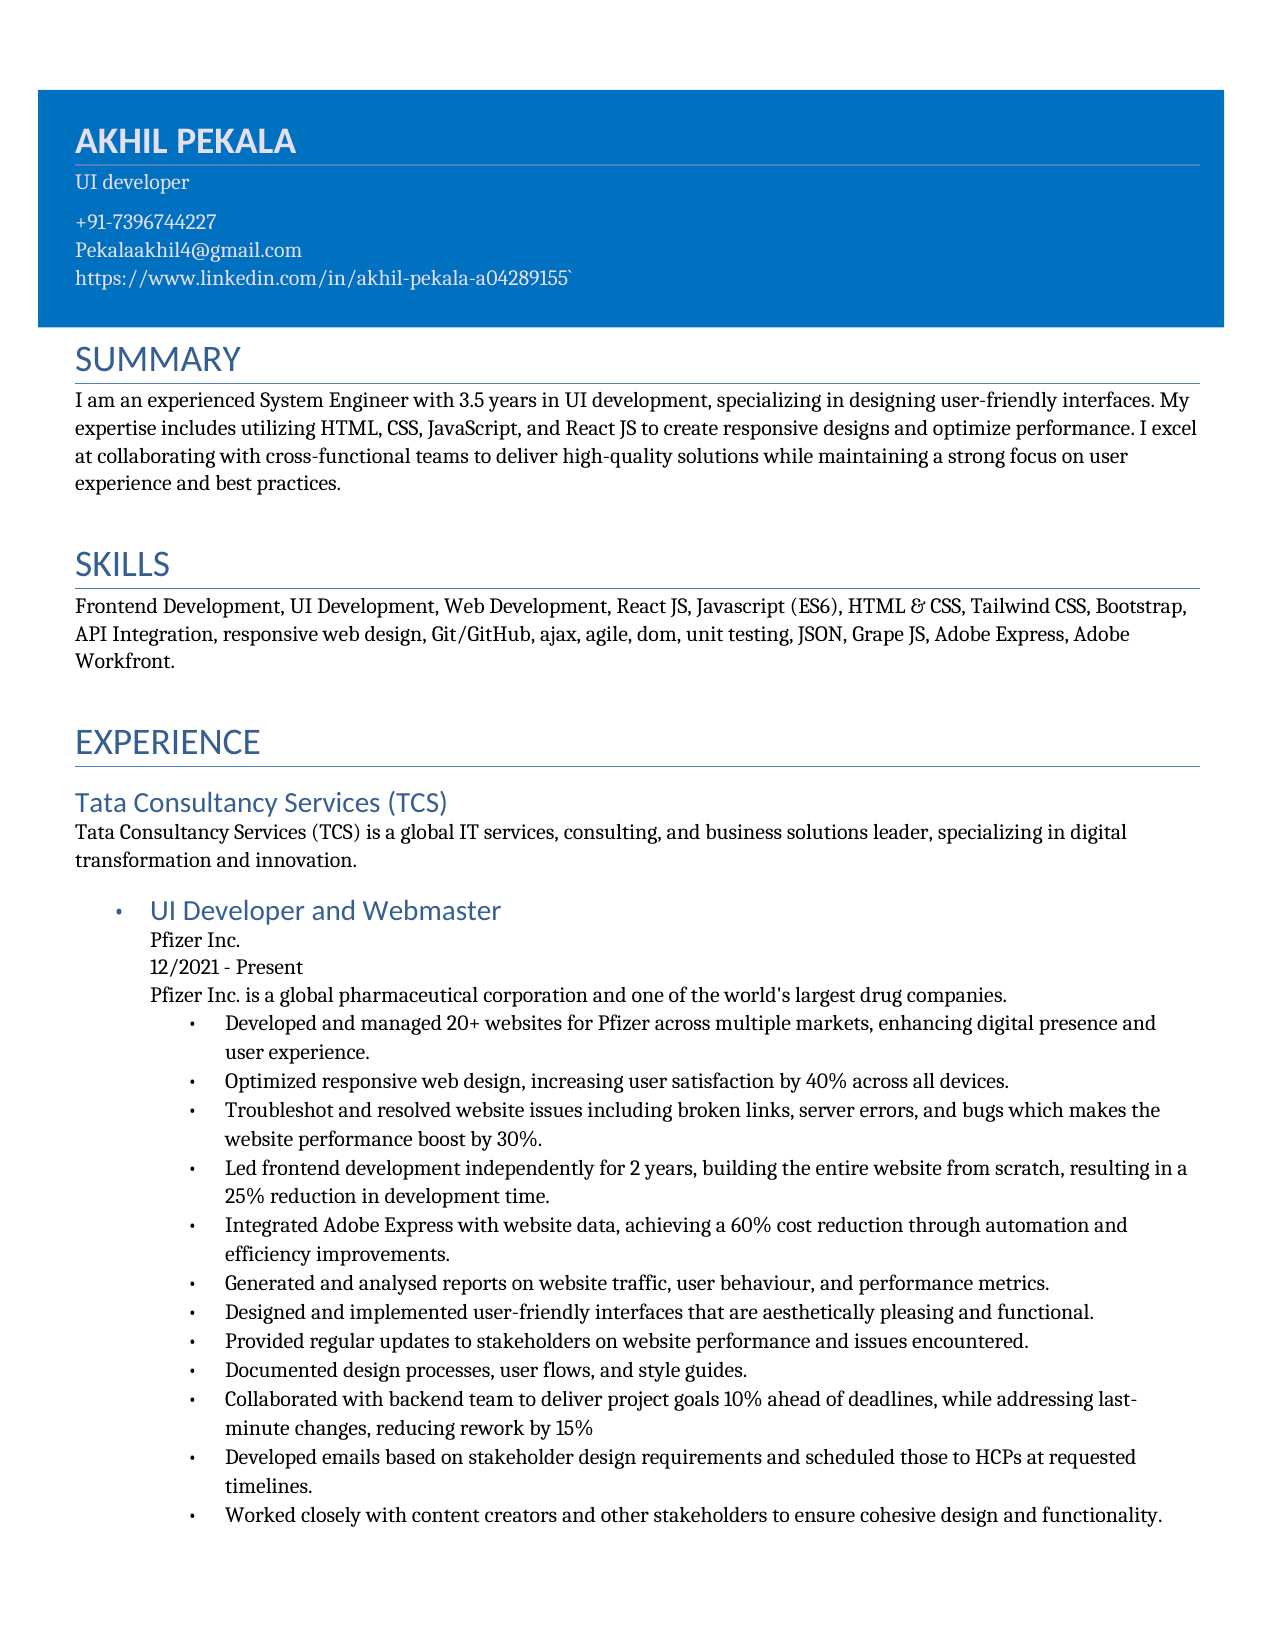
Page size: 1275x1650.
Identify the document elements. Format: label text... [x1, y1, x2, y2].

text Tata Consultancy Services (TCS) is a global IT services, consulting, and business solutions leader, specializing in digital transformation and innovation. [75, 819, 1200, 872]
list Collaborated with backend team to deliver project goals 10% ahead of deadlines, while addressing last-minute changes, reducing rework by 15% [187, 1387, 1200, 1441]
list Developed and managed 20+ websites for Pfizer across multiple markets, enhancing digital presence and user experience. [187, 1010, 1200, 1064]
subtitle EXPERIENCE [75, 718, 1200, 766]
subtitle Tata Consultancy Services (TCS) [75, 784, 1200, 819]
subtitle SUMMARY [75, 335, 1200, 383]
text https://www.linkedin.com/in/akhil-pekala-a04289155` [75, 265, 1200, 291]
list Provided regular updates to stakeholders on website performance and issues encountered. [187, 1329, 1200, 1354]
subtitle SKILLS [75, 540, 1200, 588]
list Led frontend development independently for 2 years, building the entire website from scratch, resulting in a 25% reduction in development time. [187, 1155, 1200, 1209]
list Optimized responsive web design, increasing user satisfaction by 40% across all devices. [187, 1068, 1200, 1093]
text Frontend Development, UI Development, Web Development, React JS, Javascript (ES6), HTML & CSS, Tailwind CSS, Bootstrap, API Integration, responsive web design, Git/GitHub, ajax, agile, dom, unit testing, JSON, Grape JS, Adobe Express, Adobe Workfront. [75, 593, 1200, 674]
subtitle UI Developer and Webmaster [112, 892, 1200, 927]
list Worked closely with content creators and other stakeholders to ensure cohesive design and functionality. [187, 1503, 1200, 1528]
list Generated and analysed reports on website traffic, user behaviour, and performance metrics. [187, 1271, 1200, 1296]
list Pfizer Inc. 12/2021 - Present [150, 927, 1200, 980]
text UI developer [75, 170, 1200, 195]
subtitle AKHIL PEKALA [75, 117, 1200, 164]
text Pekalaakhil4@gmail.com [75, 238, 1200, 263]
list Designed and implemented user-friendly interfaces that are aesthetically pleasing and functional. [187, 1300, 1200, 1325]
list Developed emails based on stakeholder design requirements and scheduled those to HCPs at requested timelines. [187, 1445, 1200, 1499]
text +91-7396744227 [75, 210, 1200, 235]
text I am an experienced System Engineer with 3.5 years in UI development, specializing in designing user-friendly interfaces. My expertise includes utilizing HTML, CSS, JavaScript, and React JS to create responsive designs and optimize performance. I excel at collaborating with cross-functional teams to deliver high-quality solutions while maintaining a strong focus on user experience and best practices. [75, 388, 1200, 496]
list Integrated Adobe Express with website data, achieving a 60% cost reduction through automation and efficiency improvements. [187, 1213, 1200, 1267]
list Documented design processes, user flows, and style guides. [187, 1358, 1200, 1383]
list Pfizer Inc. is a global pharmaceutical corporation and one of the world's largest drug companies. [150, 983, 1200, 1008]
list Troubleshot and resolved website issues including broken links, server errors, and bugs which makes the website performance boost by 30%. [187, 1097, 1200, 1151]
